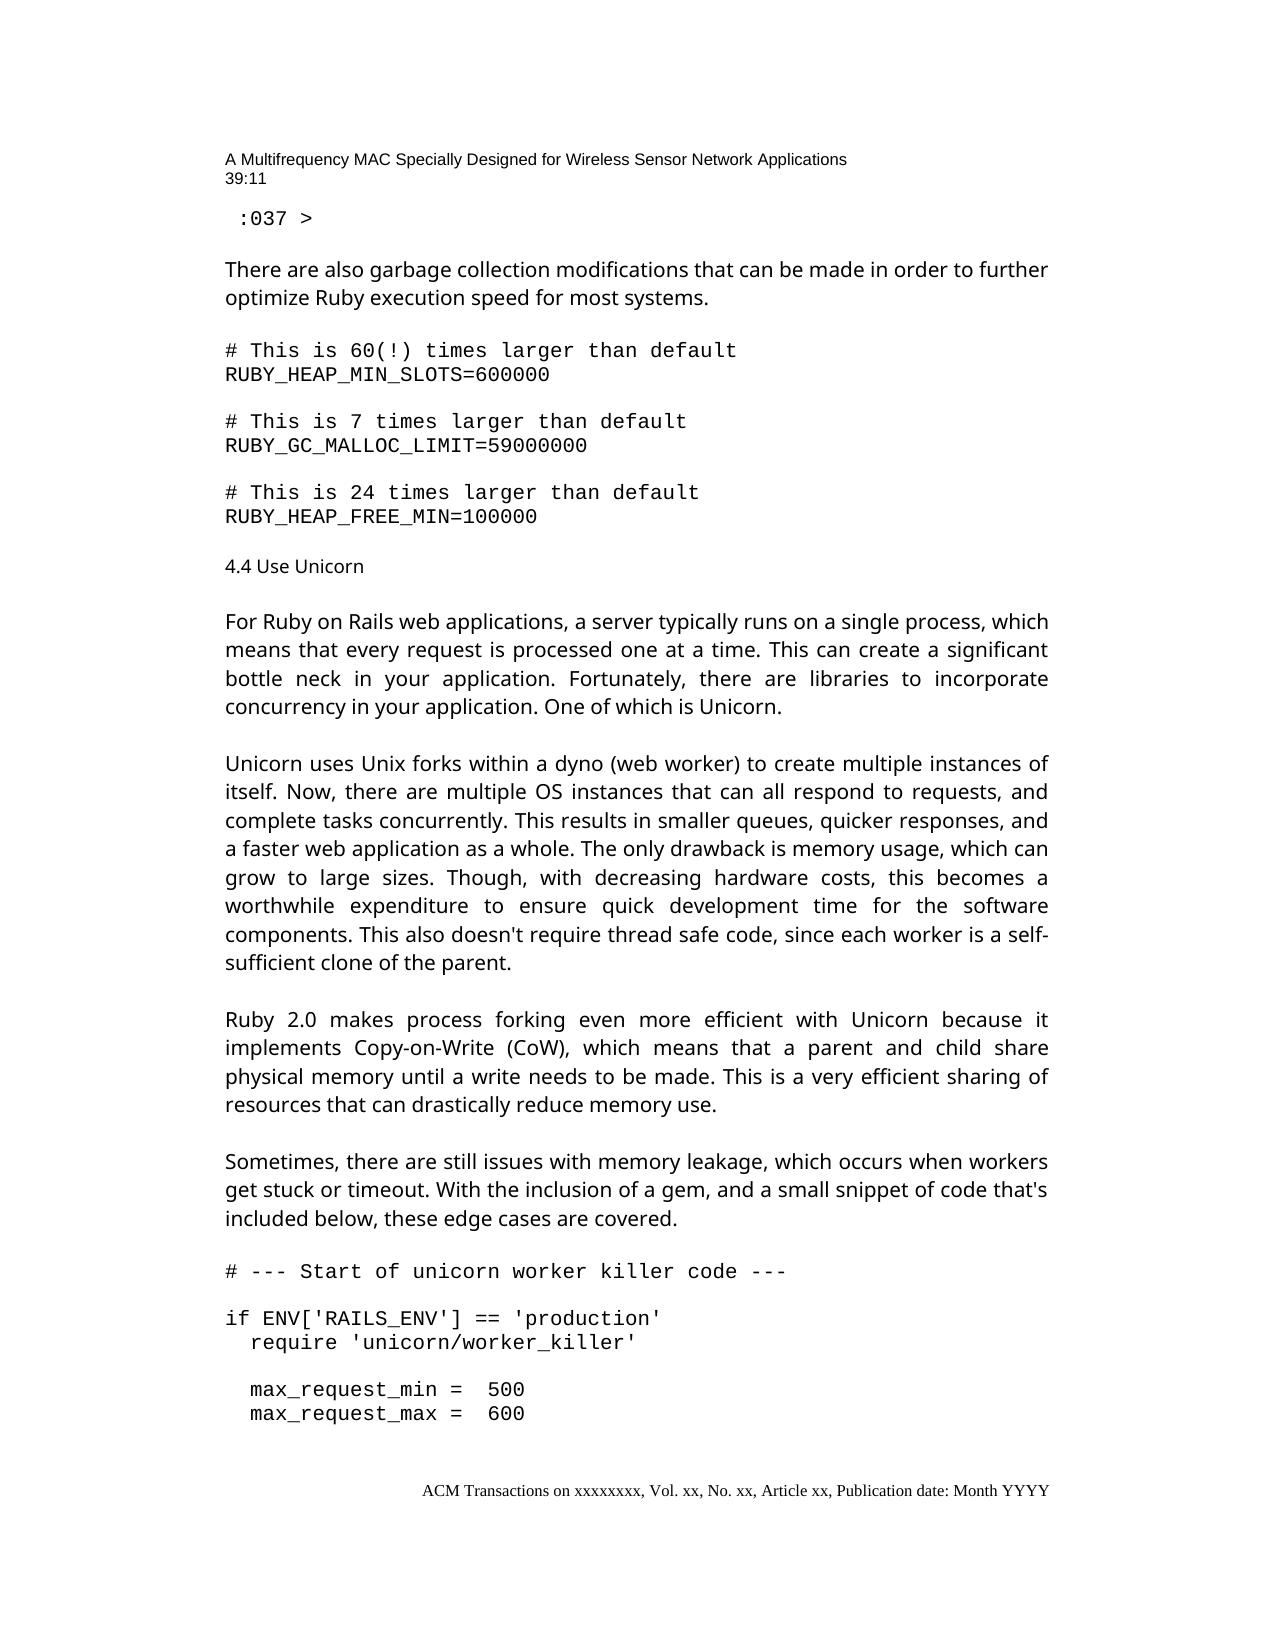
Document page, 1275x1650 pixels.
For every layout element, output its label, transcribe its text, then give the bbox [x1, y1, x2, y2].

text There are also garbage collection modifications that can be made in order to further optimize Ruby execution speed for most systems. [225, 255, 1050, 312]
text RUBY_GC_MALLOC_LIMIT=59000000 [225, 435, 1050, 458]
text For Ruby on Rails web applications, a server typically runs on a single process, which means that every request is processed one at a time. This can create a significant bottle neck in your application. Fortunately, there are libraries to incorporate concurrency in your application. One of which is Unicorn. [225, 607, 1050, 721]
text RUBY_HEAP_FREE_MIN=100000 [225, 506, 1050, 529]
text # --- Start of unicorn worker killer code --- [225, 1261, 1050, 1284]
text # This is 60(!) times larger than default [225, 340, 1050, 364]
text require 'unicorn/worker_killer' [225, 1332, 1050, 1356]
text :037 > [225, 207, 1050, 231]
text max_request_max = 600 [225, 1403, 1050, 1426]
text Unicorn uses Unix forks within a dyno (web worker) to create multiple instances of itself. Now, there are multiple OS instances that can all respond to requests, and complete tasks concurrently. This results in smaller queues, quicker responses, and a faster web application as a whole. The only drawback is memory usage, which can grow to large sizes. Though, with decreasing hardware costs, this becomes a worthwhile expenditure to ensure quick development time for the software components. This also doesn't require thread safe code, since each worker is a self-sufficient clone of the parent. [225, 749, 1050, 977]
text # This is 24 times larger than default [225, 482, 1050, 506]
text max_request_min = 500 [225, 1379, 1050, 1403]
text Ruby 2.0 makes process forking even more efficient with Unicorn because it implements Copy-on-Write (CoW), which means that a parent and child share physical memory until a write needs to be made. This is a very efficient sharing of resources that can drastically reduce memory use. [225, 1005, 1050, 1119]
text Sometimes, there are still issues with memory leakage, which occurs when workers get stuck or timeout. With the inclusion of a gem, and a small snippet of code that's included below, these edge cases are covered. [225, 1147, 1050, 1232]
text RUBY_HEAP_MIN_SLOTS=600000 [225, 364, 1050, 387]
text 4.4 Use Unicorn [225, 553, 1050, 578]
text # This is 7 times larger than default [225, 411, 1050, 435]
text if ENV['RAILS_ENV'] == 'production' [225, 1308, 1050, 1332]
